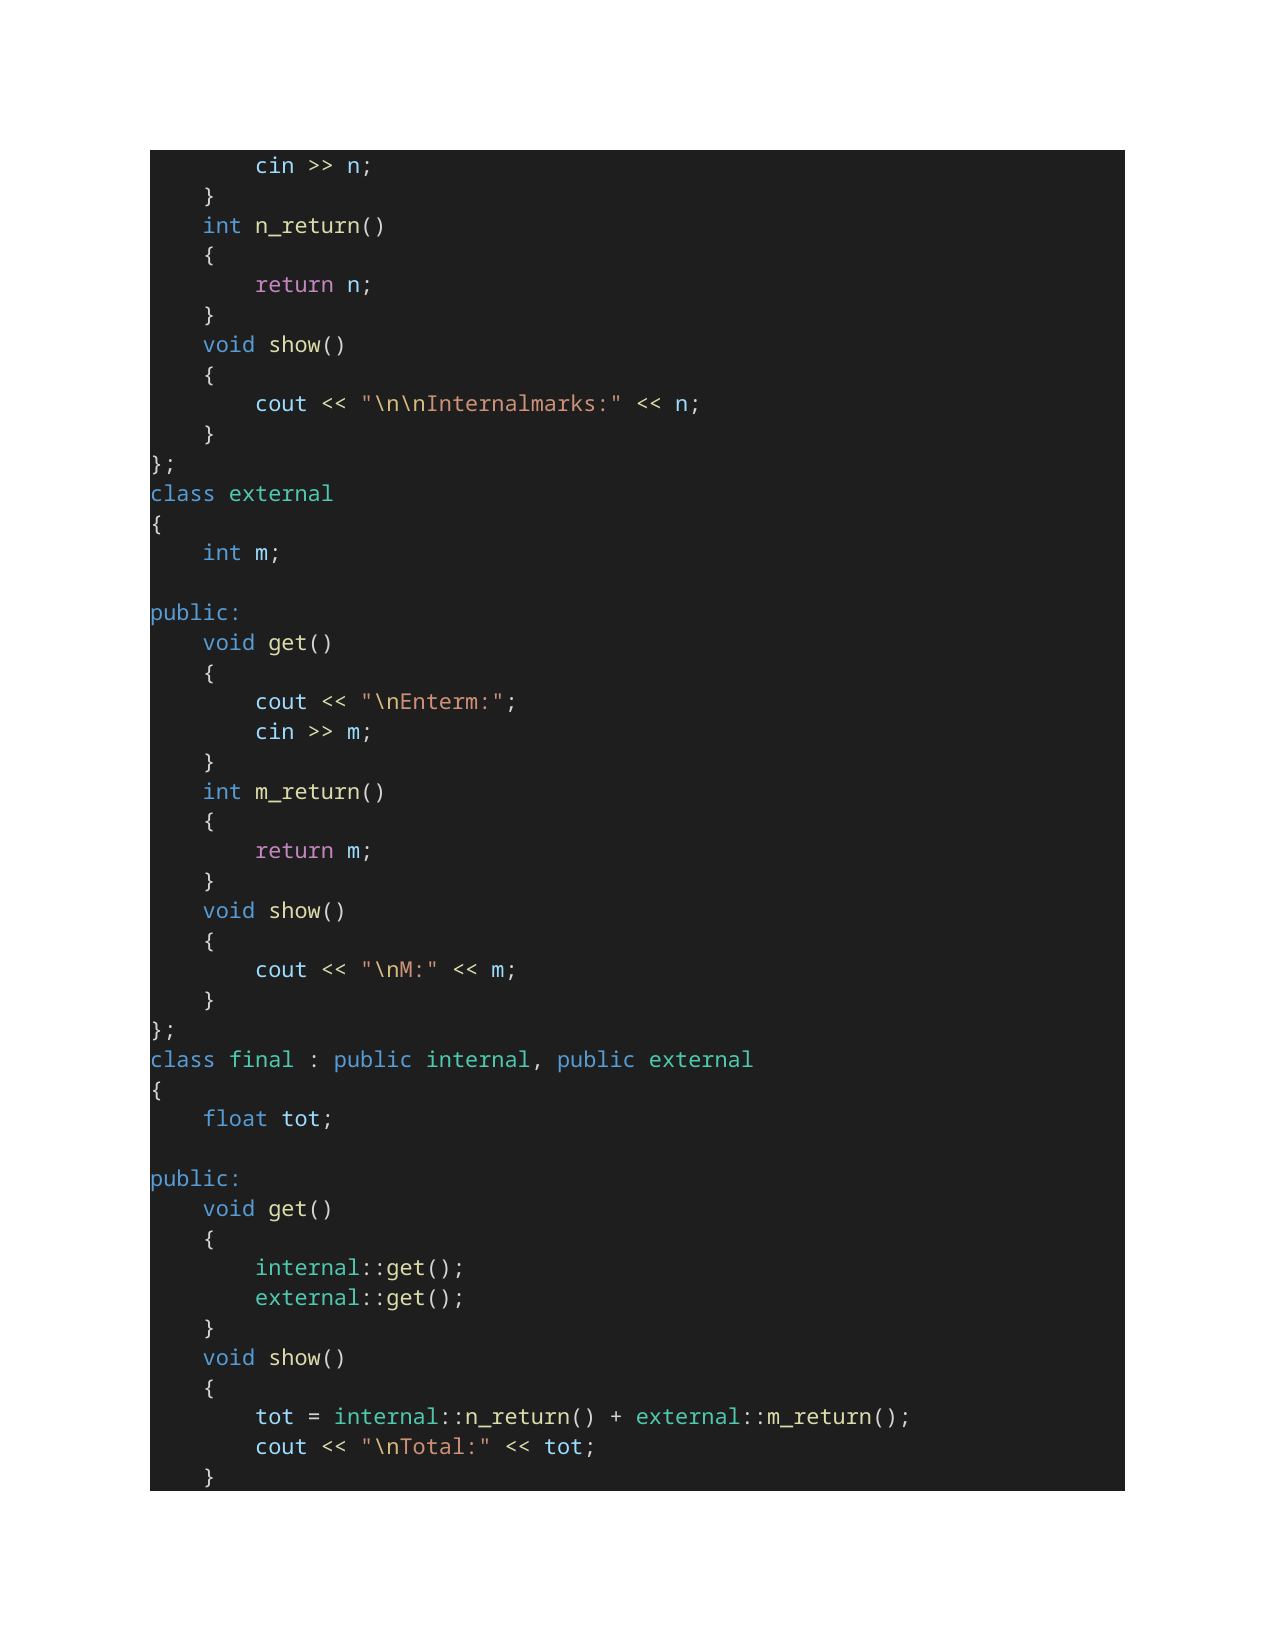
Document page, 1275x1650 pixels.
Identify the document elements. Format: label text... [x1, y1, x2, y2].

text public: [150, 1163, 1125, 1193]
text }; [150, 1014, 1125, 1044]
text void show() [150, 895, 1125, 924]
text cout << "\nM:" << m; [150, 954, 1125, 984]
text cout << "\nEnterm:"; [150, 686, 1125, 716]
text void get() [150, 627, 1125, 656]
text } [150, 180, 1125, 209]
text int m; [150, 537, 1125, 567]
text float tot; [150, 1103, 1125, 1133]
text } [150, 1312, 1125, 1342]
text return m; [150, 835, 1125, 865]
text { [150, 1371, 1125, 1401]
text { [150, 656, 1125, 686]
text } [150, 299, 1125, 329]
text cin >> n; [150, 150, 1125, 180]
text external::get(); [150, 1282, 1125, 1312]
text } [150, 746, 1125, 776]
text void show() [150, 329, 1125, 358]
text int m_return() [150, 776, 1125, 805]
text return n; [150, 269, 1125, 299]
text class final : public internal, public external [150, 1044, 1125, 1073]
text } [150, 984, 1125, 1014]
text tot = internal::n_return() + external::m_return(); [150, 1401, 1125, 1431]
text int n_return() [150, 209, 1125, 239]
text { [150, 1222, 1125, 1252]
text { [150, 805, 1125, 835]
text void get() [150, 1193, 1125, 1222]
text } [150, 418, 1125, 448]
text { [150, 1073, 1125, 1103]
text } [150, 1461, 1125, 1491]
text class external [150, 478, 1125, 507]
text cin >> m; [150, 716, 1125, 746]
text { [150, 358, 1125, 388]
text void show() [150, 1342, 1125, 1371]
text cout << "\n\nInternalmarks:" << n; [150, 388, 1125, 418]
text public: [150, 597, 1125, 627]
text } [150, 865, 1125, 895]
text internal::get(); [150, 1252, 1125, 1282]
text { [150, 924, 1125, 954]
text }; [150, 448, 1125, 478]
text { [150, 507, 1125, 537]
text cout << "\nTotal:" << tot; [150, 1431, 1125, 1461]
text { [150, 239, 1125, 269]
